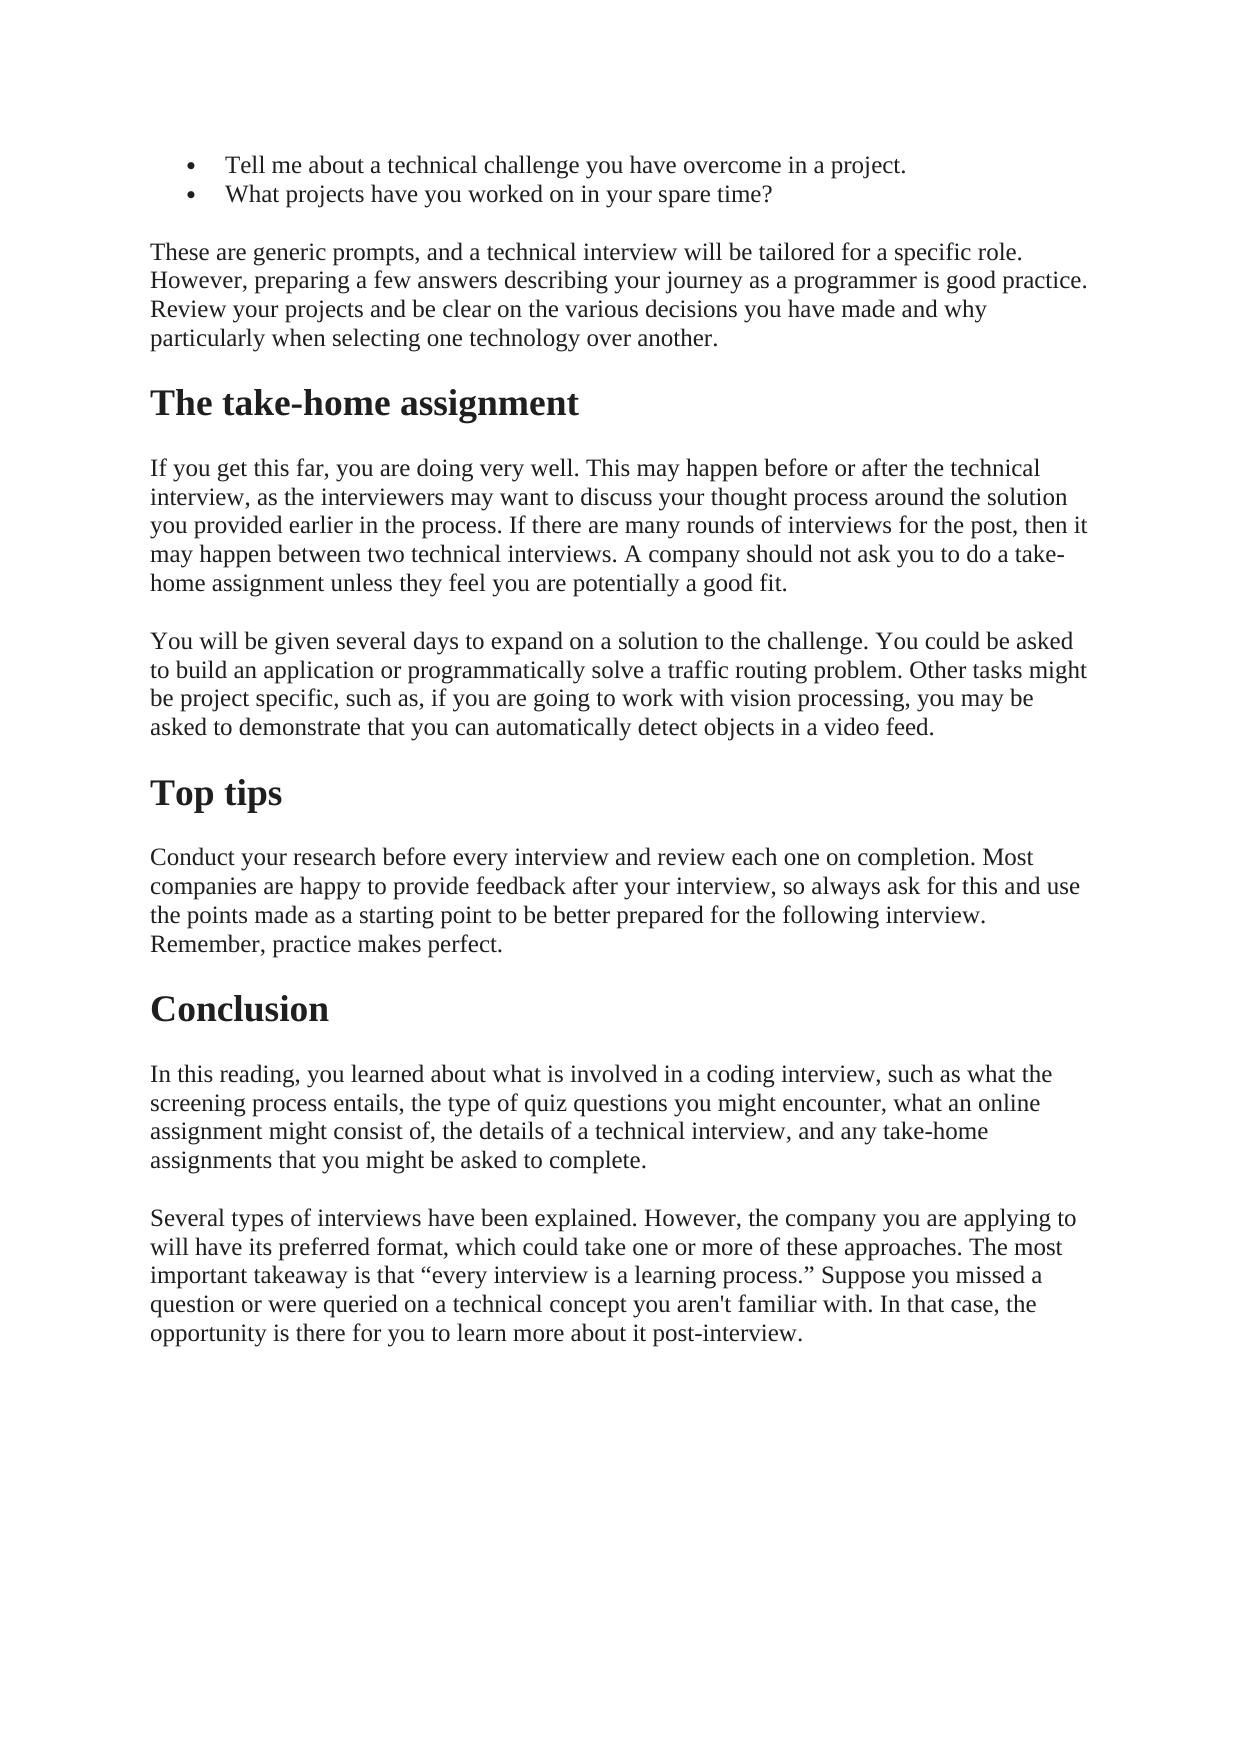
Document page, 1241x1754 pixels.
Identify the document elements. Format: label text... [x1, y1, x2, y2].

text Top tips [150, 770, 1090, 813]
text The take-home assignment [150, 381, 1090, 424]
text Conduct your research before every interview and review each one on completion. Most companies are happy to provide feedback after your interview, so always ask for this and use the points made as a starting point to be better prepared for the following interview. Remember, practice makes perfect. [150, 842, 1090, 957]
list What projects have you worked on in your spare time? [187, 179, 1090, 207]
text If you get this far, you are doing very well. This may happen before or after the technical interview, as the interviewers may want to discuss your thought process around the solution you provided earlier in the process. If there are many rounds of interviews for the post, then it may happen between two technical interviews. A company should not ask you to do a take-home assignment unless they feel you are potentially a good fit. [150, 453, 1090, 597]
text These are generic prompts, and a technical interview will be tailored for a specific role. However, preparing a few answers describing your journey as a programmer is good practice. Review your projects and be clear on the various decisions you have made and why particularly when selecting one technology over another. [150, 237, 1090, 352]
text Conclusion [150, 987, 1090, 1030]
text You will be given several days to expand on a solution to the challenge. You could be asked to build an application or programmatically solve a traffic routing problem. Other tasks might be project specific, such as, if you are going to work with vision processing, you may be asked to demonstrate that you can automatically detect objects in a video feed. [150, 626, 1090, 741]
text In this reading, you learned about what is involved in a coding interview, such as what the screening process entails, the type of quiz questions you might encounter, what an online assignment might consist of, the details of a technical interview, and any take-home assignments that you might be asked to complete. [150, 1059, 1090, 1174]
list Tell me about a technical challenge you have overcome in a project. [187, 150, 1090, 179]
text Several types of interviews have been explained. However, the company you are applying to will have its preferred format, which could take one or more of these approaches. The most important takeaway is that “every interview is a learning process.” Suppose you missed a question or were queried on a technical concept you aren't familiar with. In that case, the opportunity is there for you to learn more about it post-interview. [150, 1203, 1090, 1347]
